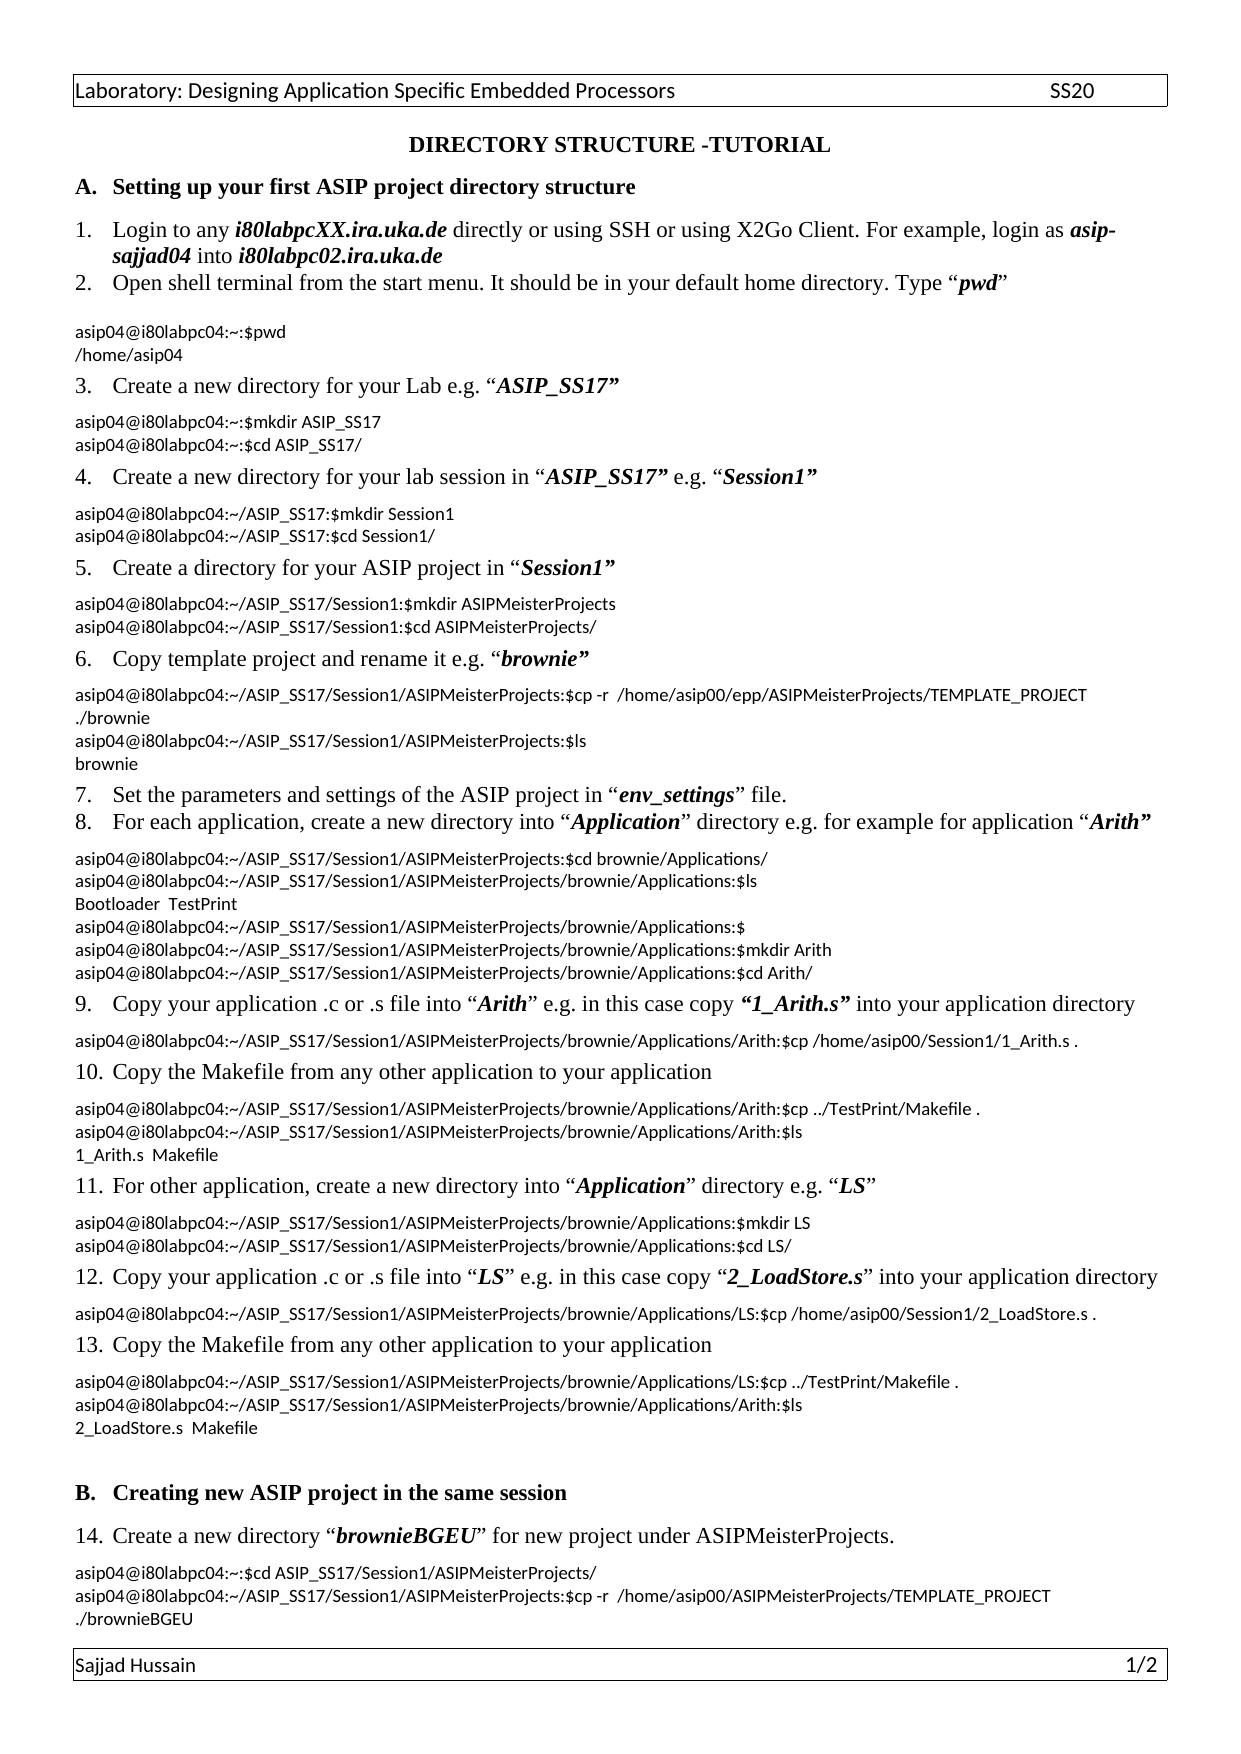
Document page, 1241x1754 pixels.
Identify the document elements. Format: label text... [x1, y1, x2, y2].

text asip04@i80labpc04:~/ASIP_SS17/Session1/ASIPMeisterProjects/brownie/Applications/Arith:$ls [75, 1393, 1165, 1416]
list For other application, create a new directory into “Application” directory e.g. “LS” [75, 1172, 1165, 1199]
text asip04@i80labpc04:~/ASIP_SS17/Session1/ASIPMeisterProjects/brownie/Applications/Arith:$cp ../TestPrint/Makefile . [75, 1097, 1165, 1120]
list Create a directory for your ASIP project in “Session1” [75, 554, 1165, 580]
text asip04@i80labpc04:~/ASIP_SS17/Session1/ASIPMeisterProjects/brownie/Applications:$mkdir LS [75, 1211, 1165, 1234]
text asip04@i80labpc04:~/ASIP_SS17/Session1/ASIPMeisterProjects/brownie/Applications:$mkdir Arith [75, 938, 1165, 961]
text Bootloader TestPrint [75, 892, 1165, 915]
text asip04@i80labpc04:~/ASIP_SS17/Session1/ASIPMeisterProjects/brownie/Applications:$ls [75, 869, 1165, 892]
text asip04@i80labpc04:~/ASIP_SS17/Session1/ASIPMeisterProjects/brownie/Applications/LS:$cp /home/asip00/Session1/2_LoadStore.s . [75, 1302, 1165, 1325]
text asip04@i80labpc04:~:$cd ASIP_SS17/ [75, 434, 1165, 457]
list Copy template project and rename it e.g. “brownie” [75, 645, 1165, 671]
list Set the parameters and settings of the ASIP project in “env_settings” file. [75, 781, 1165, 808]
list Setting up your first ASIP project directory structure [75, 173, 1165, 200]
text asip04@i80labpc04:~/ASIP_SS17/Session1/ASIPMeisterProjects/brownie/Applications:$ [75, 915, 1165, 938]
list Create a new directory for your lab session in “ASIP_SS17” e.g. “Session1” [75, 463, 1165, 489]
list For each application, create a new directory into “Application” directory e.g. for example for application “Arith” [75, 808, 1165, 834]
list Creating new ASIP project in the same session [75, 1479, 1165, 1506]
list Copy your application .c or .s file into “LS” e.g. in this case copy “2_LoadStore.s” into your application directory [75, 1263, 1165, 1289]
text DIRECTORY STRUCTURE -TUTORIAL [75, 131, 1165, 157]
text asip04@i80labpc04:~:$cd ASIP_SS17/Session1/ASIPMeisterProjects/ [75, 1561, 1165, 1584]
list Login to any i80labpcXX.ira.uka.de directly or using SSH or using X2Go Client. For example, login as asip-sajjad04 into i80labpc02.ira.uka.de [75, 216, 1165, 269]
text asip04@i80labpc04:~/ASIP_SS17/Session1/ASIPMeisterProjects:$ls [75, 729, 1165, 752]
list Copy your application .c or .s file into “Arith” e.g. in this case copy “1_Arith.s” into your application directory [75, 990, 1165, 1017]
text asip04@i80labpc04:~/ASIP_SS17/Session1:$mkdir ASIPMeisterProjects [75, 593, 1165, 616]
text asip04@i80labpc04:~/ASIP_SS17/Session1/ASIPMeisterProjects/brownie/Applications/LS:$cp ../TestPrint/Makefile . [75, 1370, 1165, 1393]
text asip04@i80labpc04:~/ASIP_SS17/Session1/ASIPMeisterProjects:$cd brownie/Applications/ [75, 847, 1165, 869]
text asip04@i80labpc04:~/ASIP_SS17/Session1:$cd ASIPMeisterProjects/ [75, 616, 1165, 638]
list Copy the Makefile from any other application to your application [75, 1331, 1165, 1358]
list Create a new directory for your Lab e.g. “ASIP_SS17” [75, 372, 1165, 398]
text brownie [75, 752, 1165, 775]
text /home/asip04 [75, 343, 1165, 366]
text asip04@i80labpc04:~:$mkdir ASIP_SS17 [75, 411, 1165, 434]
text 2_LoadStore.s Makefile [75, 1416, 1165, 1439]
text asip04@i80labpc04:~/ASIP_SS17/Session1/ASIPMeisterProjects/brownie/Applications:$cd Arith/ [75, 961, 1165, 984]
list Open shell terminal from the start menu. It should be in your default home directory. Type “pwd” [75, 269, 1165, 295]
list Create a new directory “brownieBGEU” for new project under ASIPMeisterProjects. [75, 1522, 1165, 1548]
list Copy the Makefile from any other application to your application [75, 1058, 1165, 1085]
text asip04@i80labpc04:~:$pwd [75, 320, 1165, 343]
text asip04@i80labpc04:~/ASIP_SS17/Session1/ASIPMeisterProjects/brownie/Applications:$cd LS/ [75, 1234, 1165, 1257]
text asip04@i80labpc04:~/ASIP_SS17:$cd Session1/ [75, 524, 1165, 547]
text asip04@i80labpc04:~/ASIP_SS17/Session1/ASIPMeisterProjects:$cp -r /home/asip00/ASIPMeisterProjects/TEMPLATE_PROJECT ./brownieBGEU [75, 1584, 1165, 1630]
text 1_Arith.s Makefile [75, 1143, 1165, 1166]
text asip04@i80labpc04:~/ASIP_SS17/Session1/ASIPMeisterProjects:$cp -r /home/asip00/epp/ASIPMeisterProjects/TEMPLATE_PROJECT ./brownie [75, 683, 1165, 729]
text asip04@i80labpc04:~/ASIP_SS17:$mkdir Session1 [75, 502, 1165, 524]
text asip04@i80labpc04:~/ASIP_SS17/Session1/ASIPMeisterProjects/brownie/Applications/Arith:$ls [75, 1120, 1165, 1143]
text asip04@i80labpc04:~/ASIP_SS17/Session1/ASIPMeisterProjects/brownie/Applications/Arith:$cp /home/asip00/Session1/1_Arith.s . [75, 1029, 1165, 1052]
